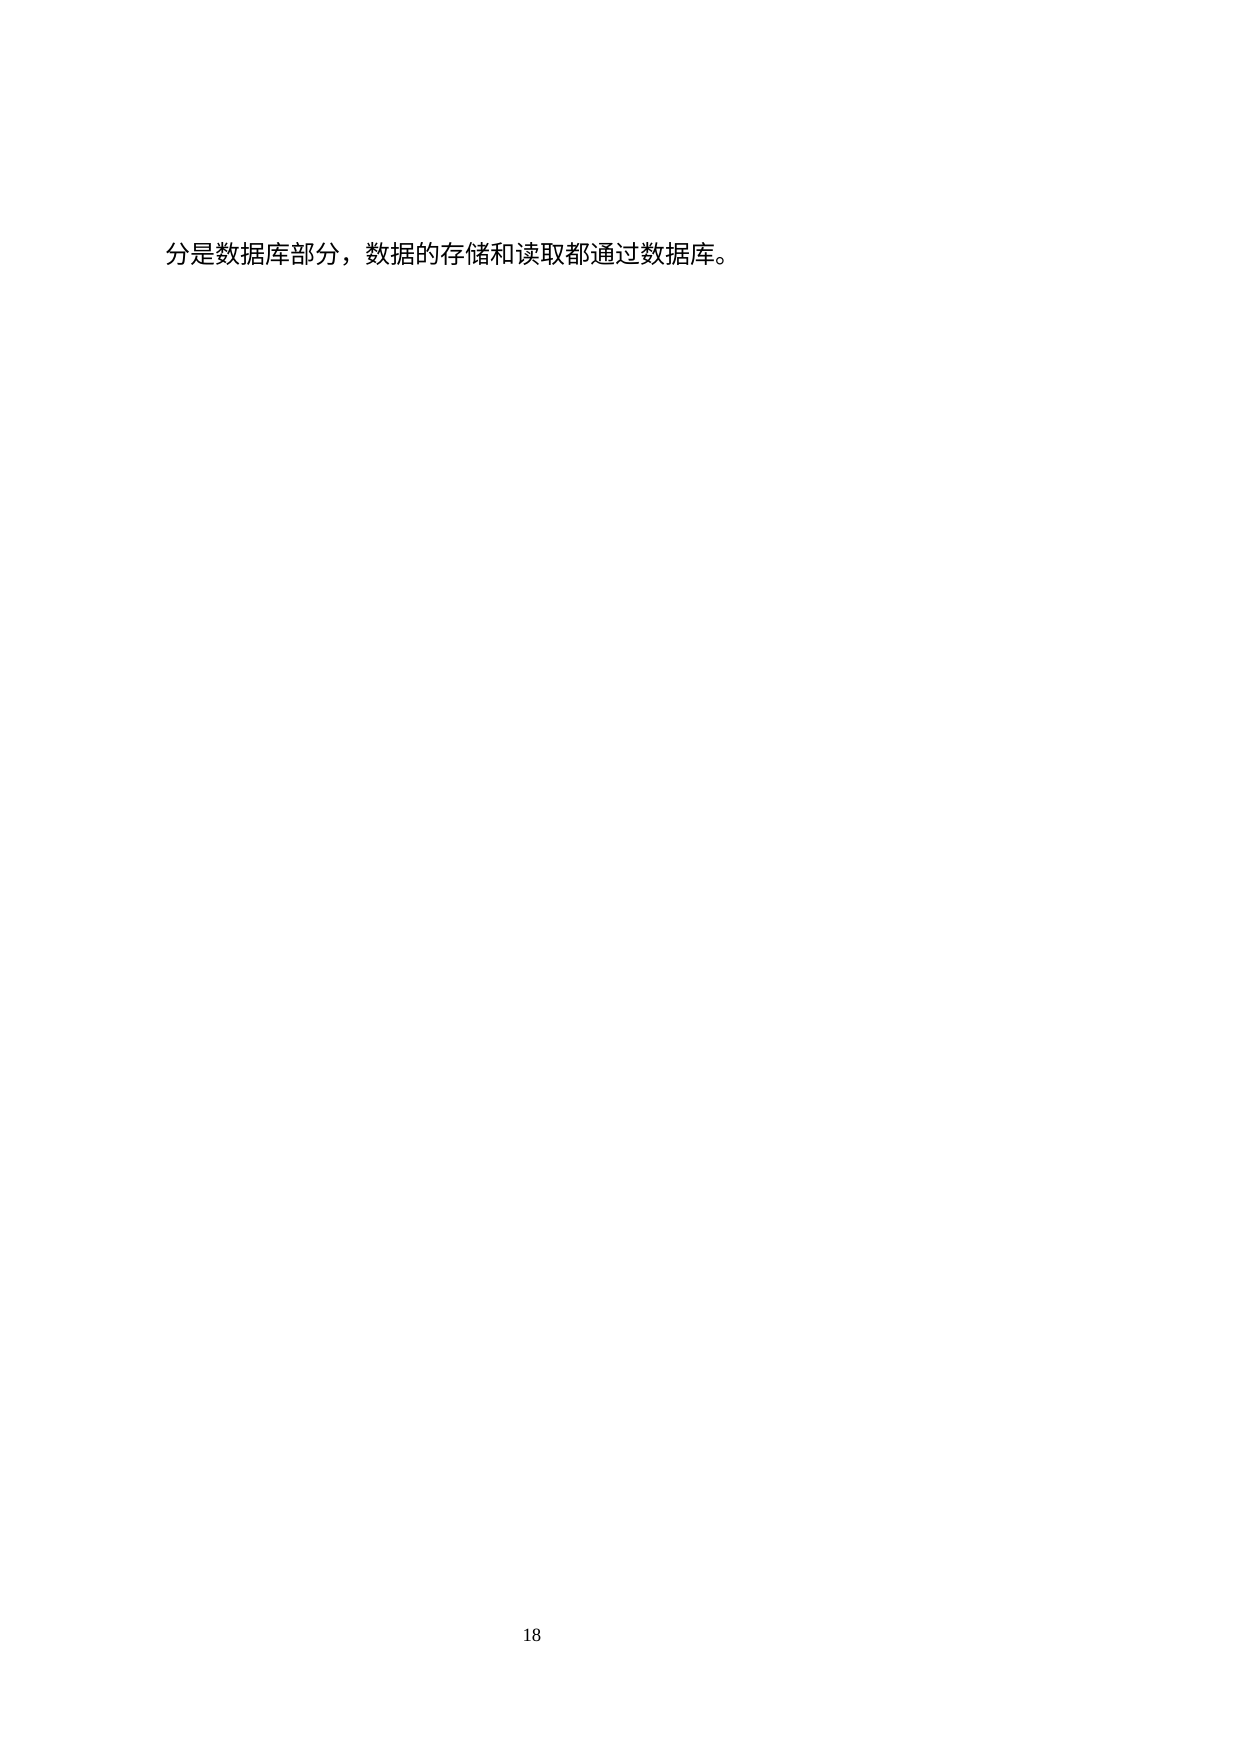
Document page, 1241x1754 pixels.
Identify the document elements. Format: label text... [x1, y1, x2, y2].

text 本系统主要分为三个部分，一个是客户端浏览器部分，使用IE9以上、Firefox或者Google浏览器，都是兼容的；第二部分就是后台数据处理部分，前端数据通过Ajax传到后台，后台java创建一个类和对象来接收，进行一定的操作和数据处理；第三部分是数据库部分，数据的存储和读取都通过数据库。 [165, 218, 1104, 287]
